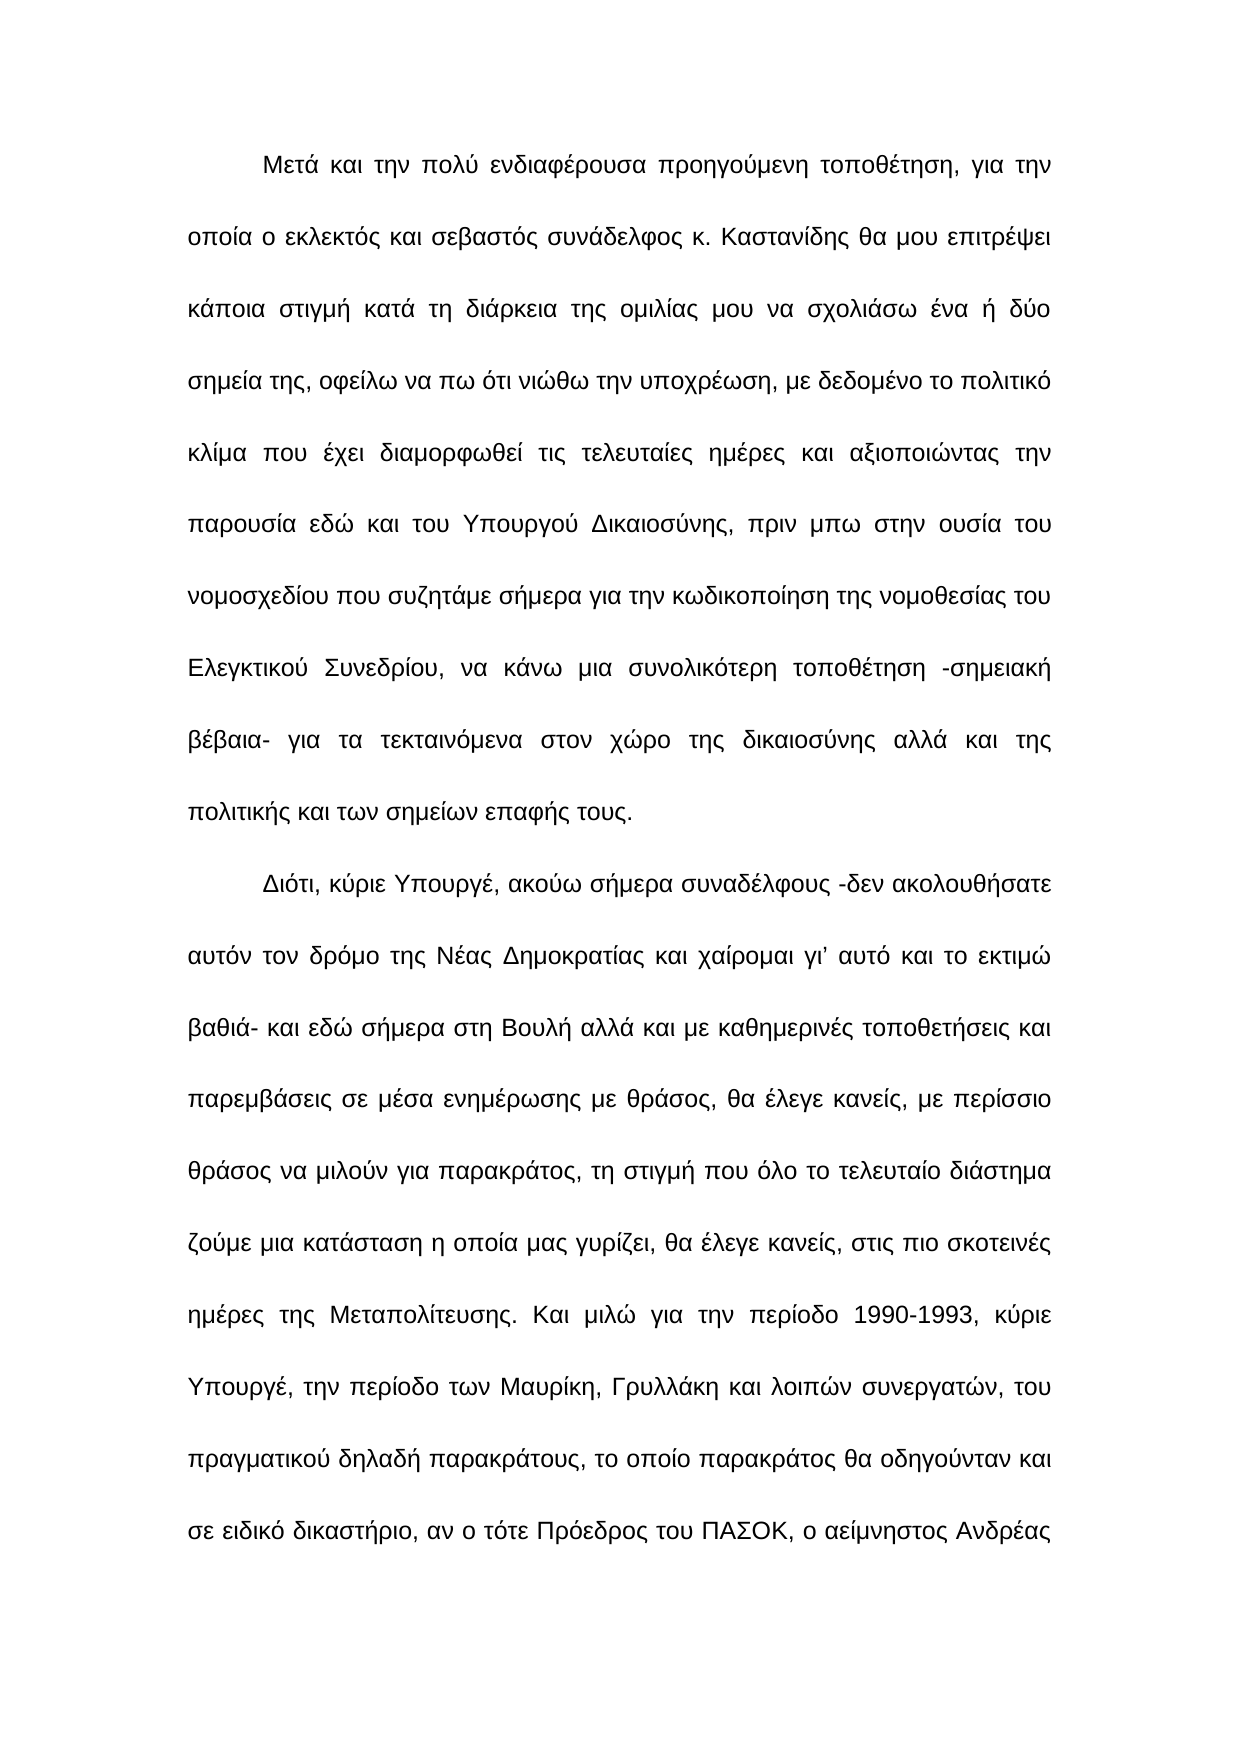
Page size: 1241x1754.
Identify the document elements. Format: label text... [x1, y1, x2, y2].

text Μετά και την πολύ ενδιαφέρουσα προηγούμενη τοποθέτηση, για την οποία ο εκλεκτός και σεβαστός συνάδελφος κ. Καστανίδης θα μου επιτρέψει κάποια στιγμή κατά τη διάρκεια της ομιλίας μου να σχολιάσω ένα ή δύο σημεία της, οφείλω να πω ότι νιώθω την υποχρέωση, με δεδομένο το πολιτικό κλίμα που έχει διαμορφωθεί τις τελευταίες ημέρες και αξιοποιώντας την παρουσία εδώ και του Υπουργού Δικαιοσύνης, πριν μπω στην ουσία του νομοσχεδίου που συζητάμε σήμερα για την κωδικοποίηση της νομοθεσίας του Ελεγκτικού Συνεδρίου, να κάνω μια συνολικότερη τοποθέτηση -σημειακή βέβαια- για τα τεκταινόμενα στον χώρο της δικαιοσύνης αλλά και της πολιτικής και των σημείων επαφής τους. [187, 150, 1053, 826]
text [187, 869, 1053, 1544]
